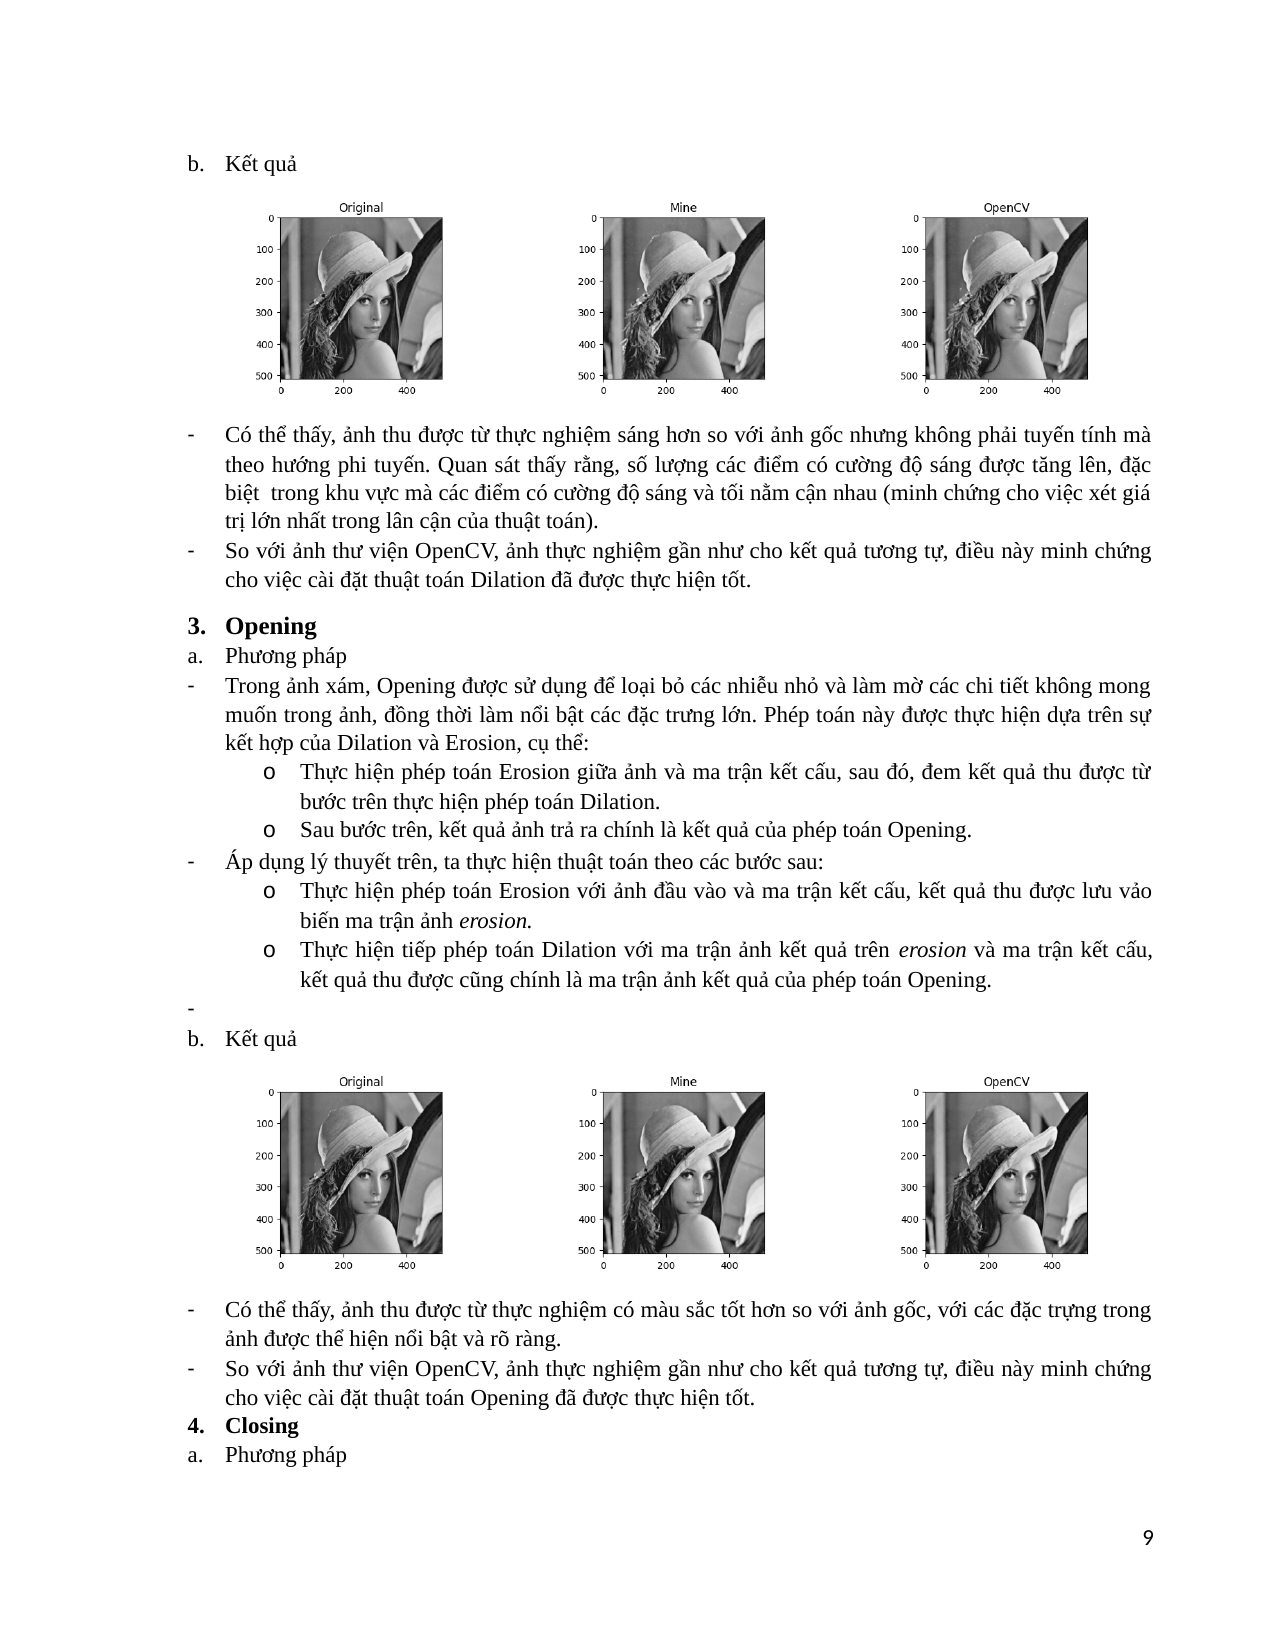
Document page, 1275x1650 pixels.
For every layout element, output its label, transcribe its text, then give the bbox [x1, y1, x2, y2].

list Phương pháp [187, 642, 1153, 669]
list Trong ảnh xám, Opening được sử dụng để loại bỏ các nhiễu nhỏ và làm mờ các chi tiết không mong muốn trong ảnh, đồng thời làm nổi bật các đặc trưng lớn. Phép toán này được thực hiện dựa trên sự kết hợp của Dilation và Erosion, cụ thể: [187, 671, 1153, 756]
list Kết quả [187, 150, 1153, 176]
list So với ảnh thư viện OpenCV, ảnh thực nghiệm gần như cho kết quả tương tự, điều này minh chứng cho việc cài đặt thuật toán Dilation đã được thực hiện tốt. [187, 536, 1153, 592]
list Sau bước trên, kết quả ảnh trả ra chính là kết quả của phép toán Opening. [262, 816, 1153, 845]
list Phương pháp [187, 1441, 1153, 1467]
list Có thể thấy, ảnh thu được từ thực nghiệm có màu sắc tốt hơn so với ảnh gốc, với các đặc trựng trong ảnh được thể hiện nổi bật và rõ ràng. [187, 1295, 1153, 1352]
list Thực hiện phép toán Erosion với ảnh đầu vào và ma trận kết cấu, kết quả thu được lưu vảo biến ma trận ảnh erosion. [262, 877, 1153, 934]
list Closing [187, 1412, 1153, 1439]
list Có thể thấy, ảnh thu được từ thực nghiệm sáng hơn so với ảnh gốc nhưng không phải tuyến tính mà theo hướng phi tuyến. Quan sát thấy rằng, số lượng các điểm có cường độ sáng được tăng lên, đặc biệt trong khu vực mà các điểm có cường độ sáng và tối nằm cận nhau (minh chứng cho việc xét giá trị lớn nhất trong lân cận của thuật toán). [187, 421, 1153, 534]
list Thực hiện phép toán Erosion giữa ảnh và ma trận kết cấu, sau đó, đem kết quả thu được từ bước trên thực hiện phép toán Dilation. [262, 758, 1153, 814]
subtitle Opening [187, 611, 1153, 640]
list Áp dụng lý thuyết trên, ta thực hiện thuật toán theo các bước sau: [187, 847, 1153, 875]
list Kết quả [187, 1025, 1153, 1051]
picture [248, 1069, 1093, 1277]
list Thực hiện tiếp phép toán Dilation với ma trận ảnh kết quả trên erosion và ma trận kết cấu, kết quả thu được cũng chính là ma trận ảnh kết quả của phép toán Opening. [262, 936, 1153, 992]
picture [248, 195, 1093, 402]
list So với ảnh thư viện OpenCV, ảnh thực nghiệm gần như cho kết quả tương tự, điều này minh chứng cho việc cài đặt thuật toán Opening đã được thực hiện tốt. [187, 1354, 1153, 1410]
